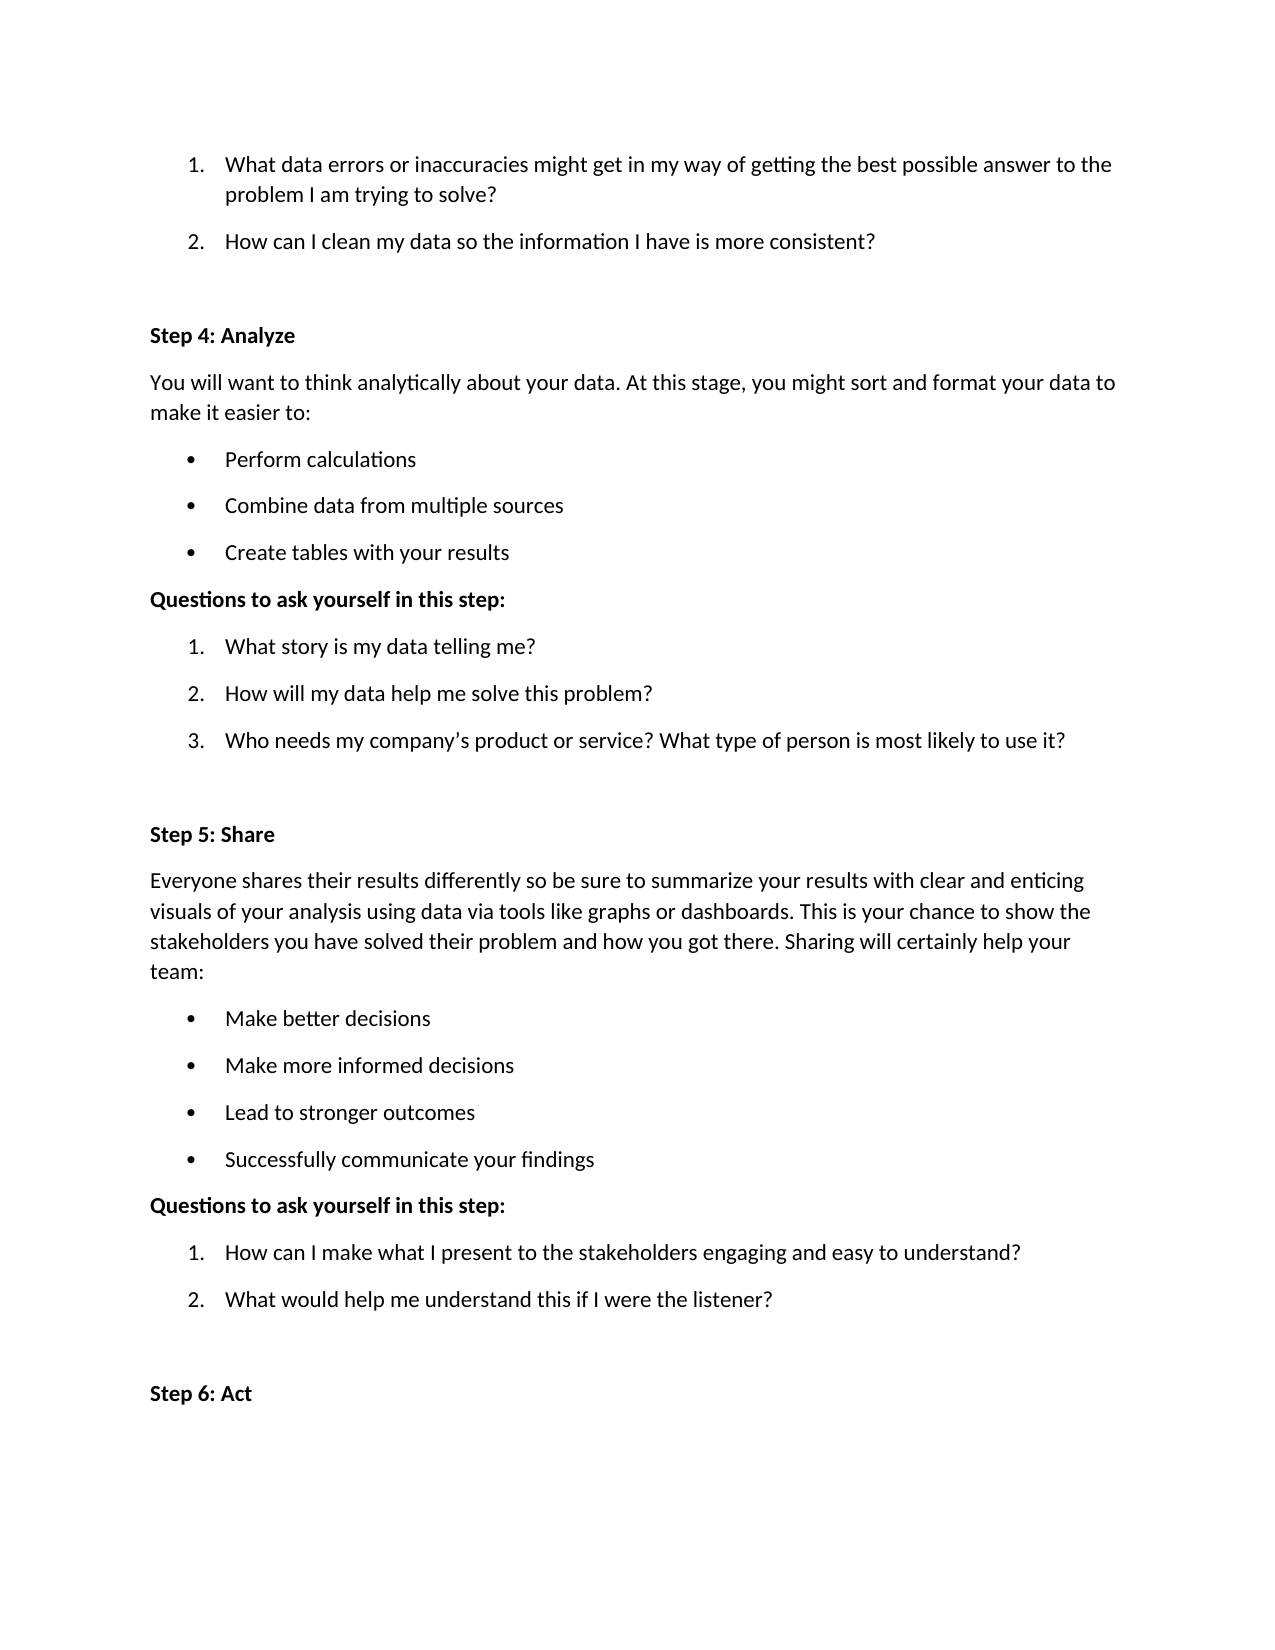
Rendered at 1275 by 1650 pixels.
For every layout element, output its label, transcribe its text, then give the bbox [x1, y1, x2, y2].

list Who needs my company’s product or service? What type of person is most likely to use it? [187, 726, 1125, 754]
list Make more informed decisions [187, 1051, 1125, 1079]
text Step 6: Act [150, 1379, 1125, 1407]
text Step 5: Share [150, 820, 1125, 848]
list Lead to stronger outcomes [187, 1098, 1125, 1126]
list How will my data help me solve this problem? [187, 679, 1125, 707]
text Questions to ask yourself in this step: [150, 585, 1125, 613]
list What data errors or inaccuracies might get in my way of getting the best possible answer to the problem I am trying to solve? [187, 150, 1125, 208]
text Step 4: Analyze [150, 321, 1125, 349]
list Successfully communicate your findings [187, 1145, 1125, 1173]
list Make better decisions [187, 1004, 1125, 1032]
list What story is my data telling me? [187, 632, 1125, 660]
text Everyone shares their results differently so be sure to summarize your results with clear and enticing visuals of your analysis using data via tools like graphs or dashboards. This is your chance to show the stakeholders you have solved their problem and how you got there. Sharing will certainly help your team: [150, 867, 1125, 985]
list Perform calculations [187, 445, 1125, 473]
text You will want to think analytically about your data. At this stage, you might sort and format your data to make it easier to: [150, 368, 1125, 426]
list How can I make what I present to the stakeholders engaging and easy to understand? [187, 1238, 1125, 1267]
list Create tables with your results [187, 538, 1125, 567]
list What would help me understand this if I were the listener? [187, 1285, 1125, 1313]
text Questions to ask yourself in this step: [150, 1192, 1125, 1220]
list How can I clean my data so the information I have is more consistent? [187, 227, 1125, 255]
list Combine data from multiple sources [187, 492, 1125, 520]
